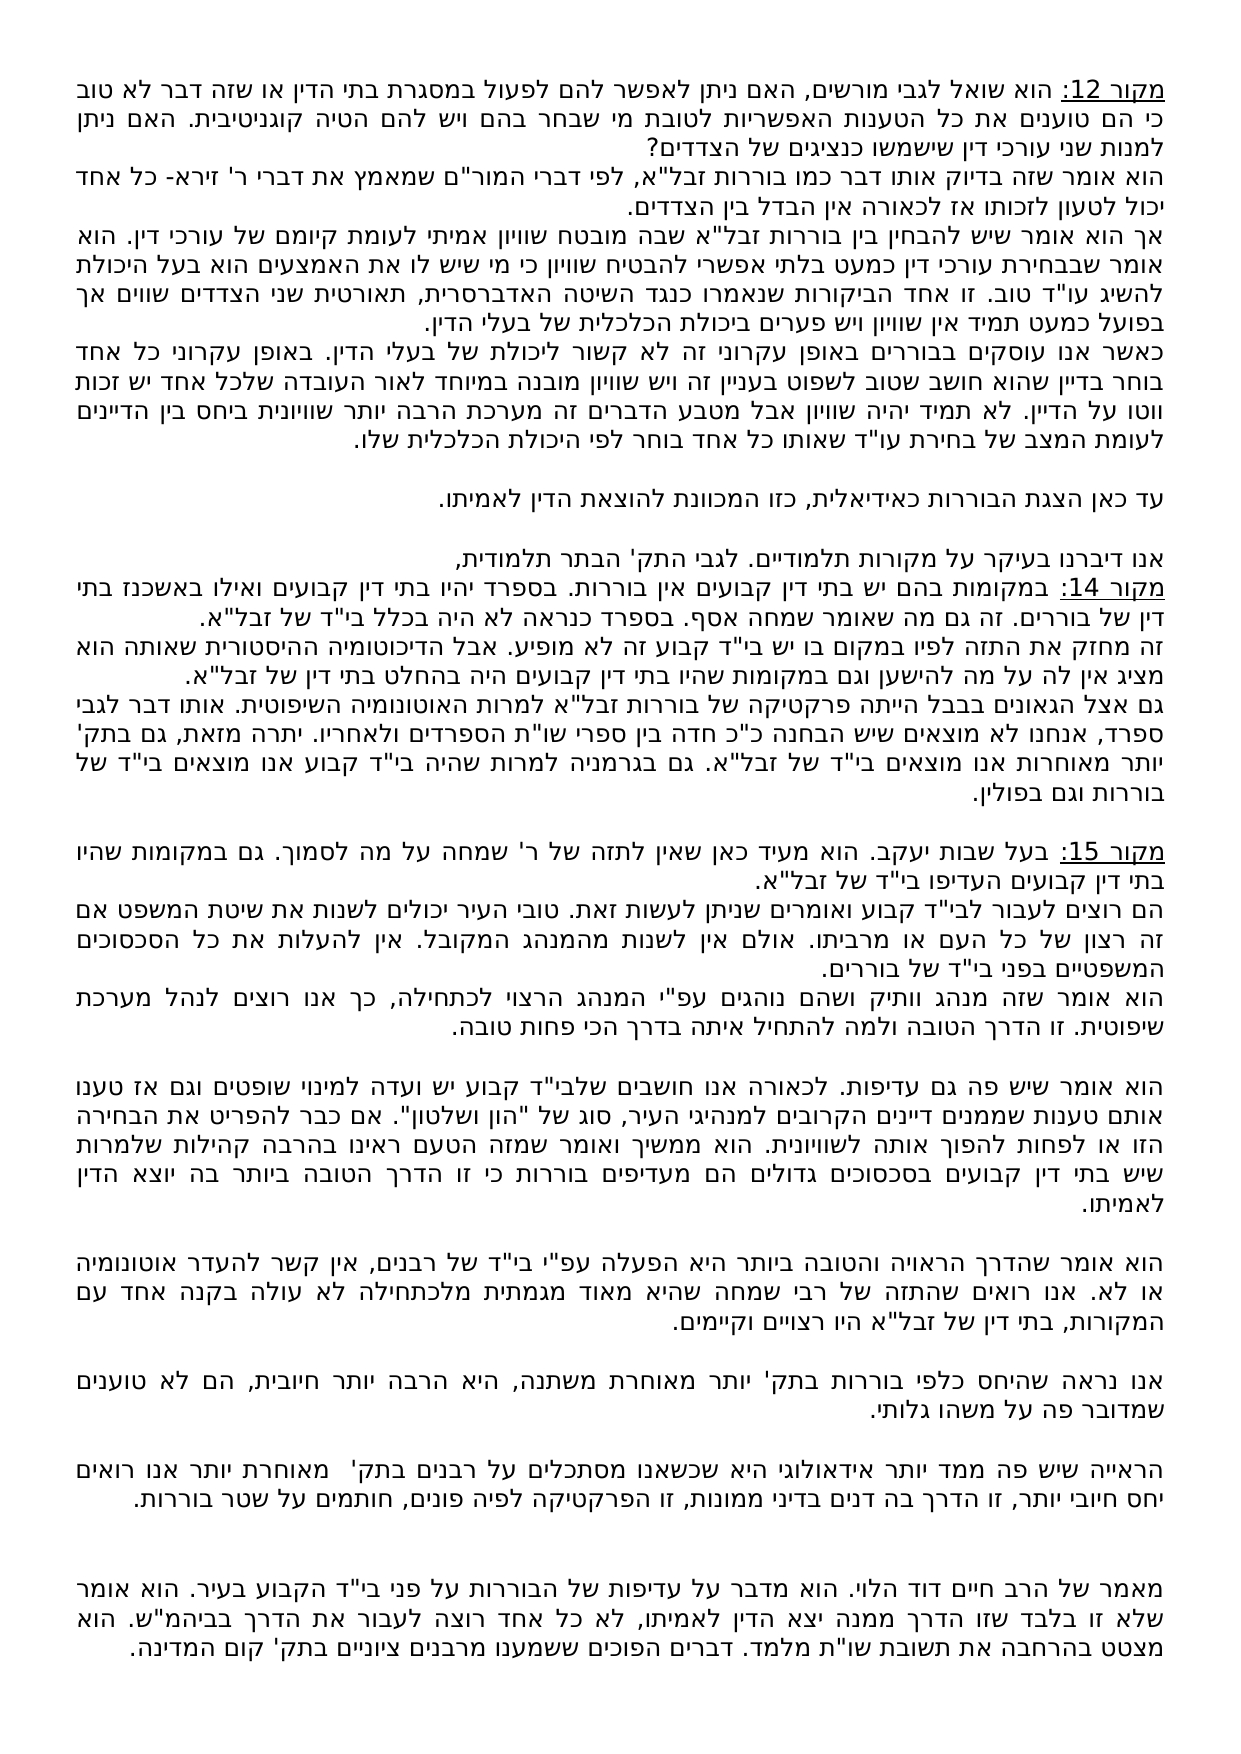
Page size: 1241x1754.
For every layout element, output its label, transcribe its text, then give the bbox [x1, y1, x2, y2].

text הוא אומר שזה בדיוק אותו דבר כמו בוררות זבל"א, לפי דברי המור"ם שמאמץ את דברי ר' זירא- כל אחד יכול לטעון לזכותו אז לכאורה אין הבדל בין הצדדים. [75, 162, 1165, 221]
text עד כאן הצגת הבוררות כאידיאלית, כזו המכוונת להוצאת הדין לאמיתו. [75, 485, 1165, 514]
text מקור 15: בעל שבות יעקב. הוא מעיד כאן שאין לתזה של ר' שמחה על מה לסמוך. גם במקומות שהיו בתי דין קבועים העדיפו בי"ד של זבל"א. [75, 837, 1165, 896]
text הם רוצים לעבור לבי"ד קבוע ואומרים שניתן לעשות זאת. טובי העיר יכולים לשנות את שיטת המשפט אם זה רצון של כל העם או מרביתו. אולם אין לשנות מהמנהג המקובל. אין להעלות את כל הסכסוכים המשפטיים בפני בי"ד של בוררים. [75, 896, 1165, 983]
text הוא אומר שזה מנהג וותיק ושהם נוהגים עפ"י המנהג הרצוי לכתחילה, כך אנו רוצים לנהל מערכת שיפוטית. זו הדרך הטובה ולמה להתחיל איתה בדרך הכי פחות טובה. [75, 983, 1165, 1042]
text הראייה שיש פה ממד יותר אידאולוגי היא שכשאנו מסתכלים על רבנים בתק' מאוחרת יותר אנו רואים יחס חיובי יותר, זו הדרך בה דנים בדיני ממונות, זו הפרקטיקה לפיה פונים, חותמים על שטר בוררות. [75, 1455, 1165, 1514]
text מקור 14: במקומות בהם יש בתי דין קבועים אין בוררות. בספרד יהיו בתי דין קבועים ואילו באשכנז בתי דין של בוררים. זה גם מה שאומר שמחה אסף. בספרד כנראה לא היה בכלל בי"ד של זבל"א. [75, 573, 1165, 632]
text אנו נראה שהיחס כלפי בוררות בתק' יותר מאוחרת משתנה, היא הרבה יותר חיובית, הם לא טוענים שמדובר פה על משהו גלותי. [75, 1366, 1165, 1425]
text זה מחזק את התזה לפיו במקום בו יש בי"ד קבוע זה לא מופיע. אבל הדיכוטומיה ההיסטורית שאותה הוא מציג אין לה על מה להישען וגם במקומות שהיו בתי דין קבועים היה בהחלט בתי דין של זבל"א. [75, 632, 1165, 690]
text הוא אומר שהדרך הראויה והטובה ביותר היא הפעלה עפ"י בי"ד של רבנים, אין קשר להעדר אוטונומיה או לא. אנו רואים שהתזה של רבי שמחה שהיא מאוד מגמתית מלכתחילה לא עולה בקנה אחד עם המקורות, בתי דין של זבל"א היו רצויים וקיימים. [75, 1248, 1165, 1336]
text כאשר אנו עוסקים בבוררים באופן עקרוני זה לא קשור ליכולת של בעלי הדין. באופן עקרוני כל אחד בוחר בדיין שהוא חושב שטוב לשפוט בעניין זה ויש שוויון מובנה במיוחד לאור העובדה שלכל אחד יש זכות ווטו על הדיין. לא תמיד יהיה שוויון אבל מטבע הדברים זה מערכת הרבה יותר שוויונית ביחס בין הדיינים לעומת המצב של בחירת עו"ד שאותו כל אחד בוחר לפי היכולת הכלכלית שלו. [75, 337, 1165, 454]
text מאמר של הרב חיים דוד הלוי. הוא מדבר על עדיפות של הבוררות על פני בי"ד הקבוע בעיר. הוא אומר שלא זו בלבד שזו הדרך ממנה יצא הדין לאמיתו, לא כל אחד רוצה לעבור את הדרך בביהמ"ש. הוא מצטט בהרחבה את תשובת שו"ת מלמד. דברים הפוכים ששמענו מרבנים ציוניים בתק' קום המדינה. [75, 1575, 1165, 1662]
text אנו דיברנו בעיקר על מקורות תלמודיים. לגבי התק' הבתר תלמודית, [75, 544, 1165, 573]
text הוא אומר שיש פה גם עדיפות. לכאורה אנו חושבים שלבי"ד קבוע יש ועדה למינוי שופטים וגם אז טענו אותם טענות שממנים דיינים הקרובים למנהיגי העיר, סוג של "הון ושלטון". אם כבר להפריט את הבחירה הזו או לפחות להפוך אותה לשוויונית. הוא ממשיך ואומר שמזה הטעם ראינו בהרבה קהילות שלמרות שיש בתי דין קבועים בסכסוכים גדולים הם מעדיפים בוררות כי זו הדרך הטובה ביותר בה יוצא הדין לאמיתו. [75, 1072, 1165, 1218]
text אך הוא אומר שיש להבחין בין בוררות זבל"א שבה מובטח שוויון אמיתי לעומת קיומם של עורכי דין. הוא אומר שבבחירת עורכי דין כמעט בלתי אפשרי להבטיח שוויון כי מי שיש לו את האמצעים הוא בעל היכולת להשיג עו"ד טוב. זו אחד הביקורות שנאמרו כנגד השיטה האדברסרית, תאורטית שני הצדדים שווים אך בפועל כמעט תמיד אין שוויון ויש פערים ביכולת הכלכלית של בעלי הדין. [75, 221, 1165, 337]
text גם אצל הגאונים בבבל הייתה פרקטיקה של בוררות זבל"א למרות האוטונומיה השיפוטית. אותו דבר לגבי ספרד, אנחנו לא מוצאים שיש הבחנה כ"כ חדה בין ספרי שו"ת הספרדים ולאחריו. יתרה מזאת, גם בתק' יותר מאוחרות אנו מוצאים בי"ד של זבל"א. גם בגרמניה למרות שהיה בי"ד קבוע אנו מוצאים בי"ד של בוררות וגם בפולין. [75, 690, 1165, 807]
text מקור 12: הוא שואל לגבי מורשים, האם ניתן לאפשר להם לפעול במסגרת בתי הדין או שזה דבר לא טוב כי הם טוענים את כל הטענות האפשריות לטובת מי שבחר בהם ויש להם הטיה קוגניטיבית. האם ניתן למנות שני עורכי דין שישמשו כנציגים של הצדדים? [75, 75, 1165, 162]
